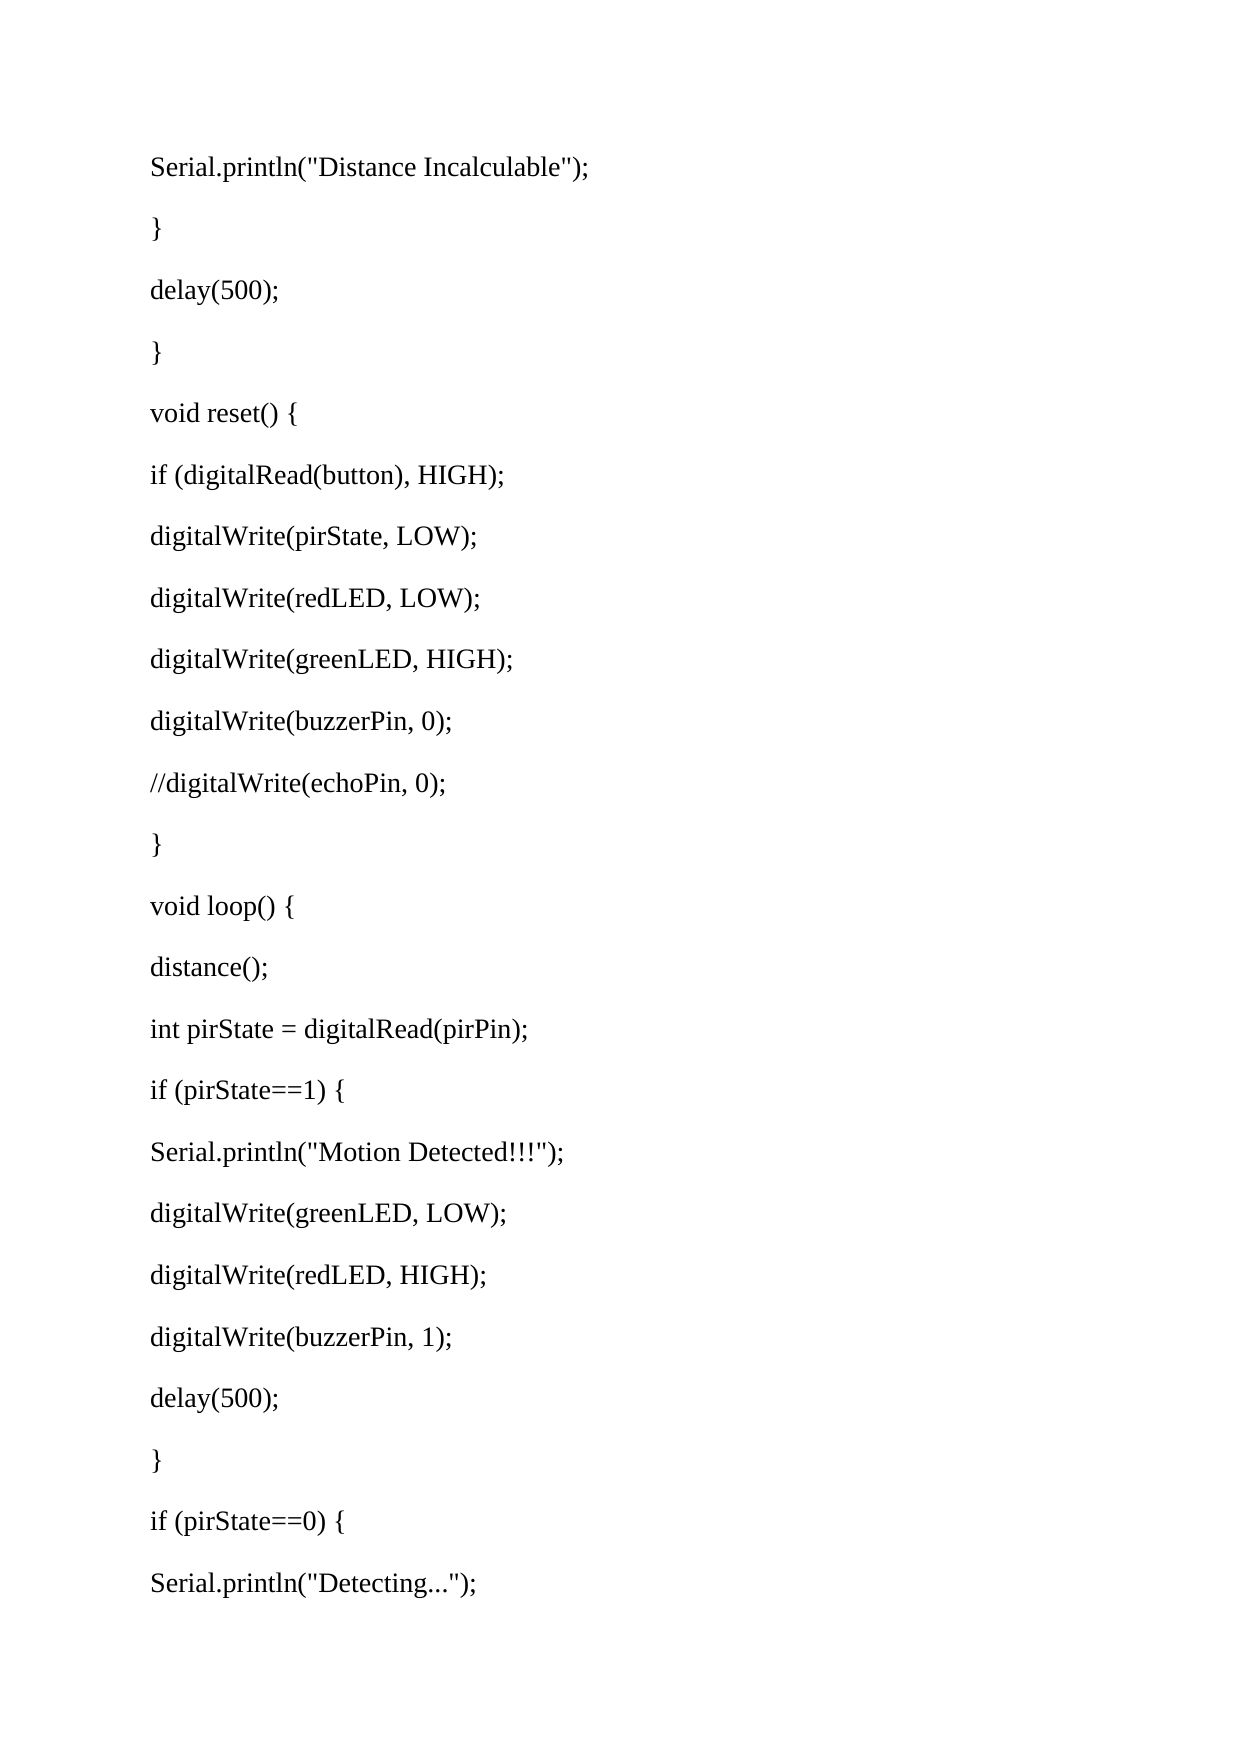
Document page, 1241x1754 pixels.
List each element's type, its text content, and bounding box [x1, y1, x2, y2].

text if (pirState==0) { [150, 1504, 1090, 1537]
text } [150, 335, 1090, 367]
text digitalWrite(pirState, LOW); [150, 519, 1090, 552]
text } [150, 1443, 1090, 1475]
text digitalWrite(buzzerPin, 0); [150, 704, 1090, 736]
text digitalWrite(greenLED, LOW); [150, 1197, 1090, 1229]
text delay(500); [150, 1381, 1090, 1414]
text } [150, 827, 1090, 859]
text delay(500); [150, 273, 1090, 306]
text digitalWrite(greenLED, HIGH); [150, 642, 1090, 675]
text digitalWrite(buzzerPin, 1); [150, 1320, 1090, 1352]
text digitalWrite(redLED, HIGH); [150, 1258, 1090, 1291]
text digitalWrite(redLED, LOW); [150, 581, 1090, 613]
text distance(); [150, 950, 1090, 983]
text int pirState = digitalRead(pirPin); [150, 1012, 1090, 1044]
text Serial.println("Detecting..."); [150, 1566, 1090, 1598]
text Serial.println("Distance Incalculable"); [150, 150, 1090, 182]
text if (digitalRead(button), HIGH); [150, 458, 1090, 490]
text void reset() { [150, 396, 1090, 429]
text if (pirState==1) { [150, 1073, 1090, 1106]
text } [150, 212, 1090, 244]
text void loop() { [150, 889, 1090, 921]
text Serial.println("Motion Detected!!!"); [150, 1135, 1090, 1167]
text //digitalWrite(echoPin, 0); [150, 766, 1090, 798]
